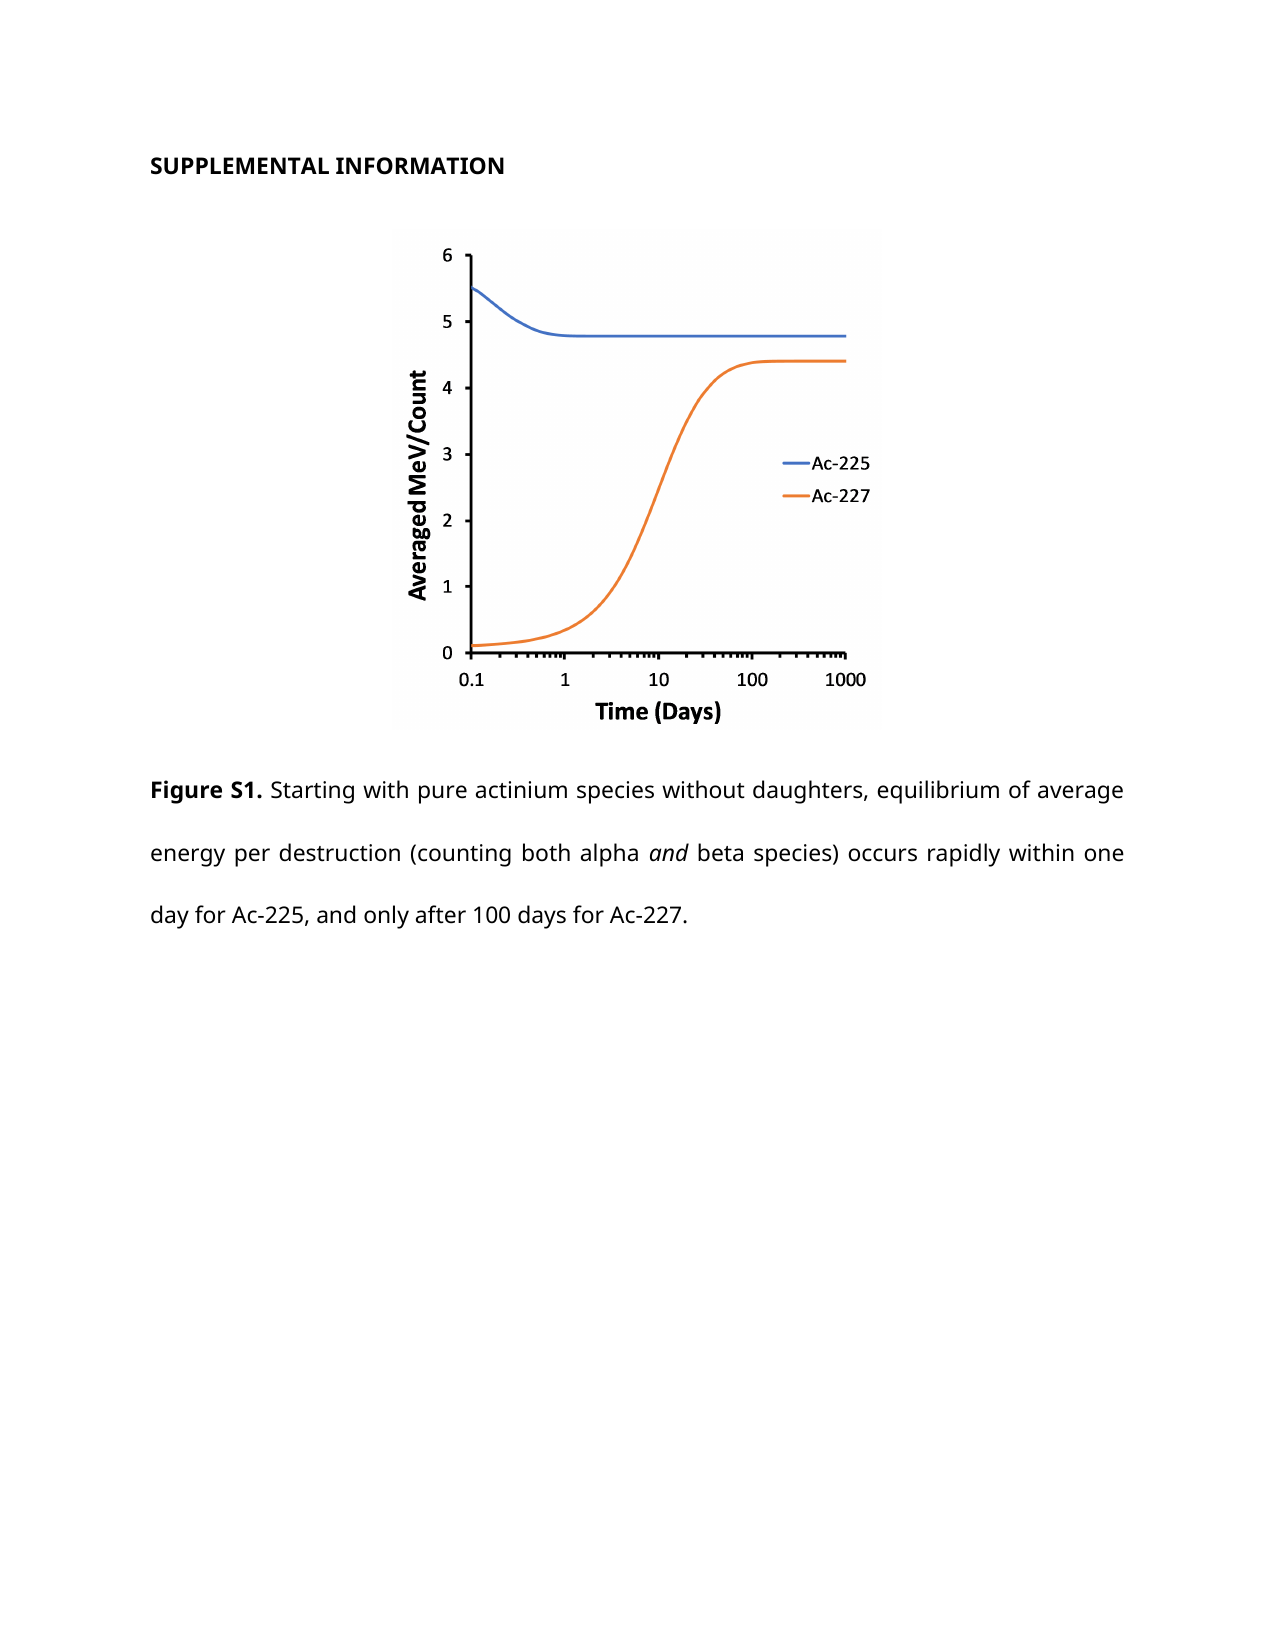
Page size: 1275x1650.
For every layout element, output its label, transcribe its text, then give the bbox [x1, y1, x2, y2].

text Figure S1. Starting with pure actinium species without daughters, equilibrium of average energy per destruction (counting both alpha and beta species) occurs rapidly within one day for Ac-225, and only after 100 days for Ac-227. [150, 774, 1125, 930]
text SUPPLEMENTAL INFORMATION [150, 150, 1125, 181]
picture [392, 229, 882, 730]
